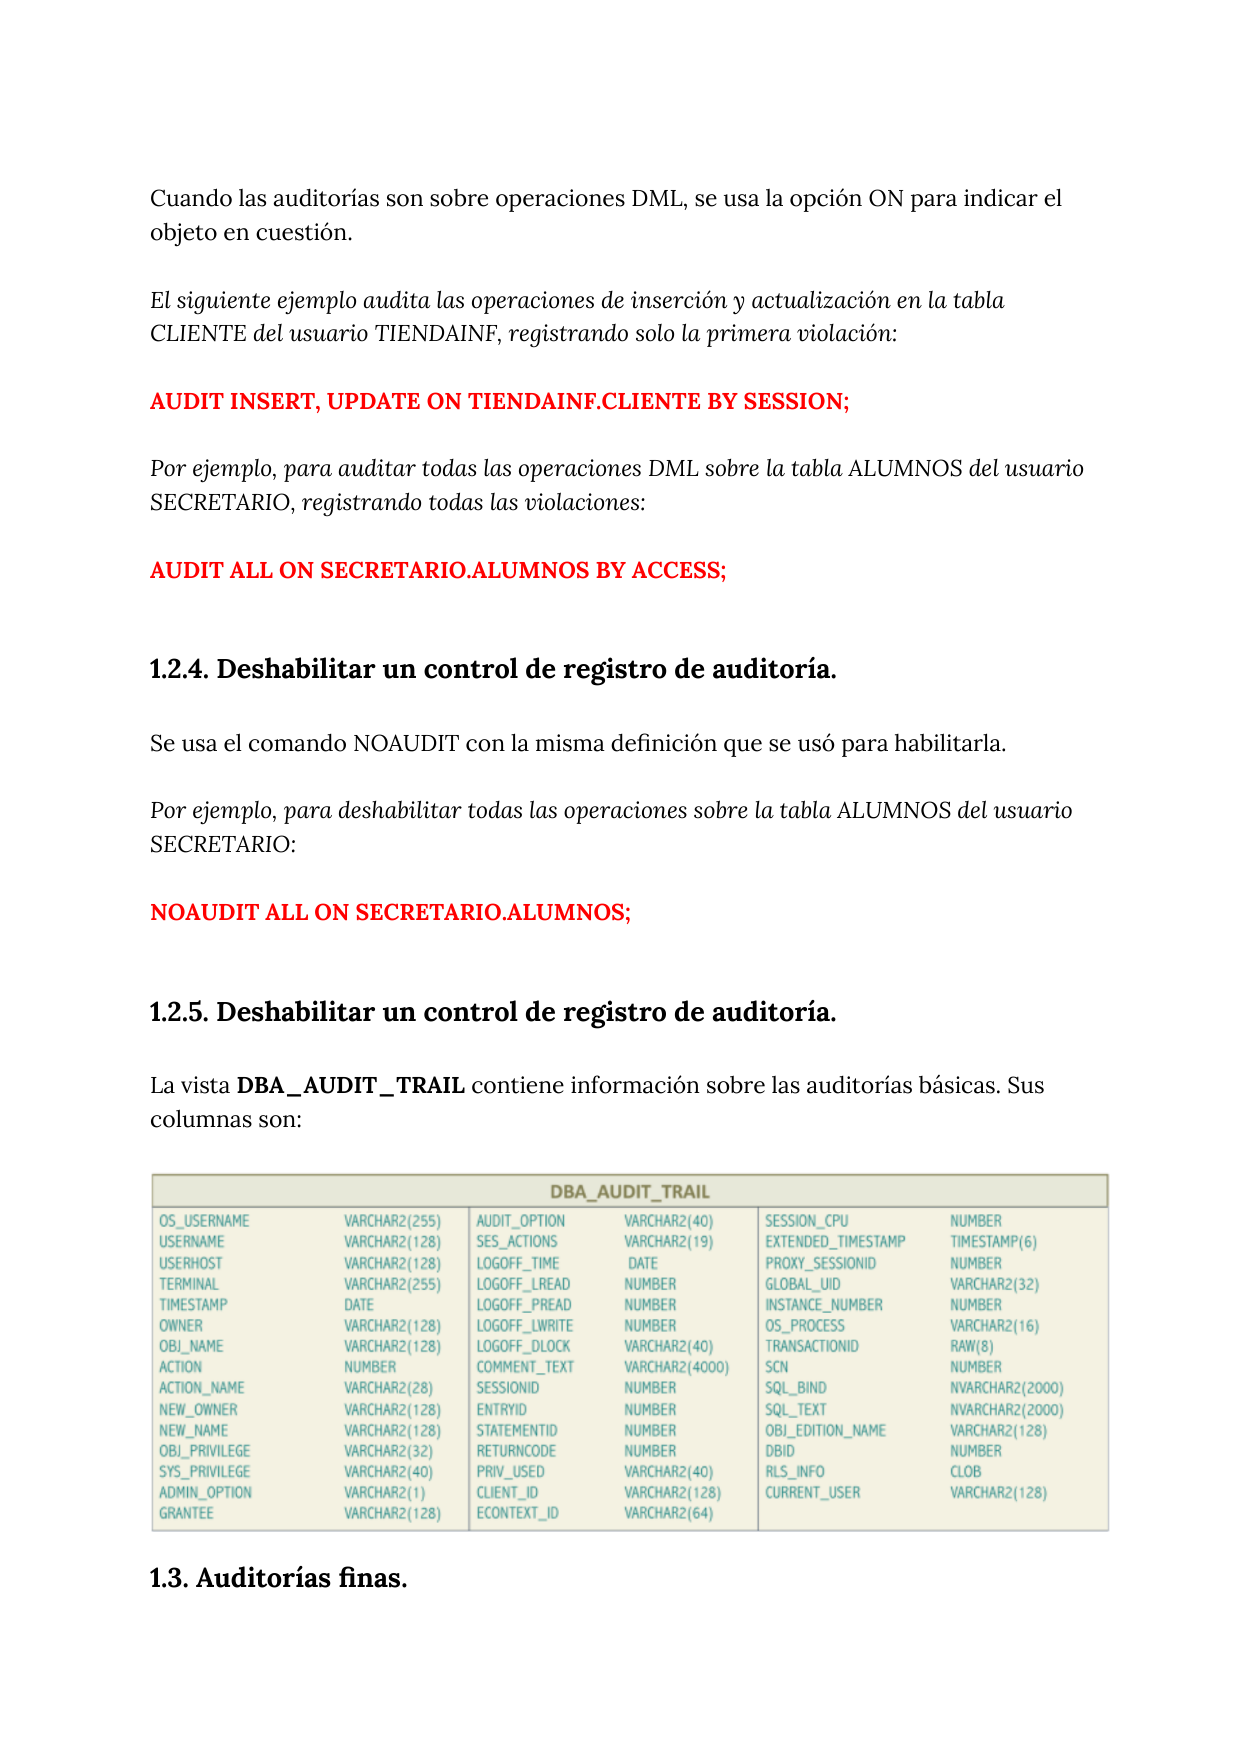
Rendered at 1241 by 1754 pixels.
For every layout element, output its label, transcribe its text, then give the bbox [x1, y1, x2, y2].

text AUDIT INSERT, UPDATE ON TIENDAINF.CLIENTE BY SESSION; [150, 386, 1090, 416]
text Se usa el comando NOAUDIT con la misma definición que se usó para habilitarla. [150, 728, 1090, 758]
text Cuando las auditorías son sobre operaciones DML, se usa la opción ON para indicar el objeto en cuestión. [150, 184, 1090, 247]
text Por ejemplo, para auditar todas las operaciones DML sobre la tabla ALUMNOS del usuario SECRETARIO, registrando todas las violaciones: [150, 454, 1090, 517]
subtitle 1.2.5. Deshabilitar un control de registro de auditoría. [150, 994, 1090, 1028]
text La vista DBA_AUDIT_TRAIL contiene información sobre las auditorías básicas. Sus columnas son: [150, 1071, 1090, 1134]
text Por ejemplo, para deshabilitar todas las operaciones sobre la tabla ALUMNOS del usuario SECRETARIO: [150, 796, 1090, 859]
subtitle 1.3. Auditorías finas. [150, 1561, 1090, 1595]
text El siguiente ejemplo audita las operaciones de inserción y actualización en la tabla CLIENTE del usuario TIENDAINF, registrando solo la primera violación: [150, 285, 1090, 348]
subtitle 1.2.4. Deshabilitar un control de registro de auditoría. [150, 652, 1090, 686]
text AUDIT ALL ON SECRETARIO.ALUMNOS BY ACCESS; [150, 555, 1090, 584]
picture [150, 1171, 1111, 1532]
text NOAUDIT ALL ON SECRETARIO.ALUMNOS; [150, 897, 1090, 927]
